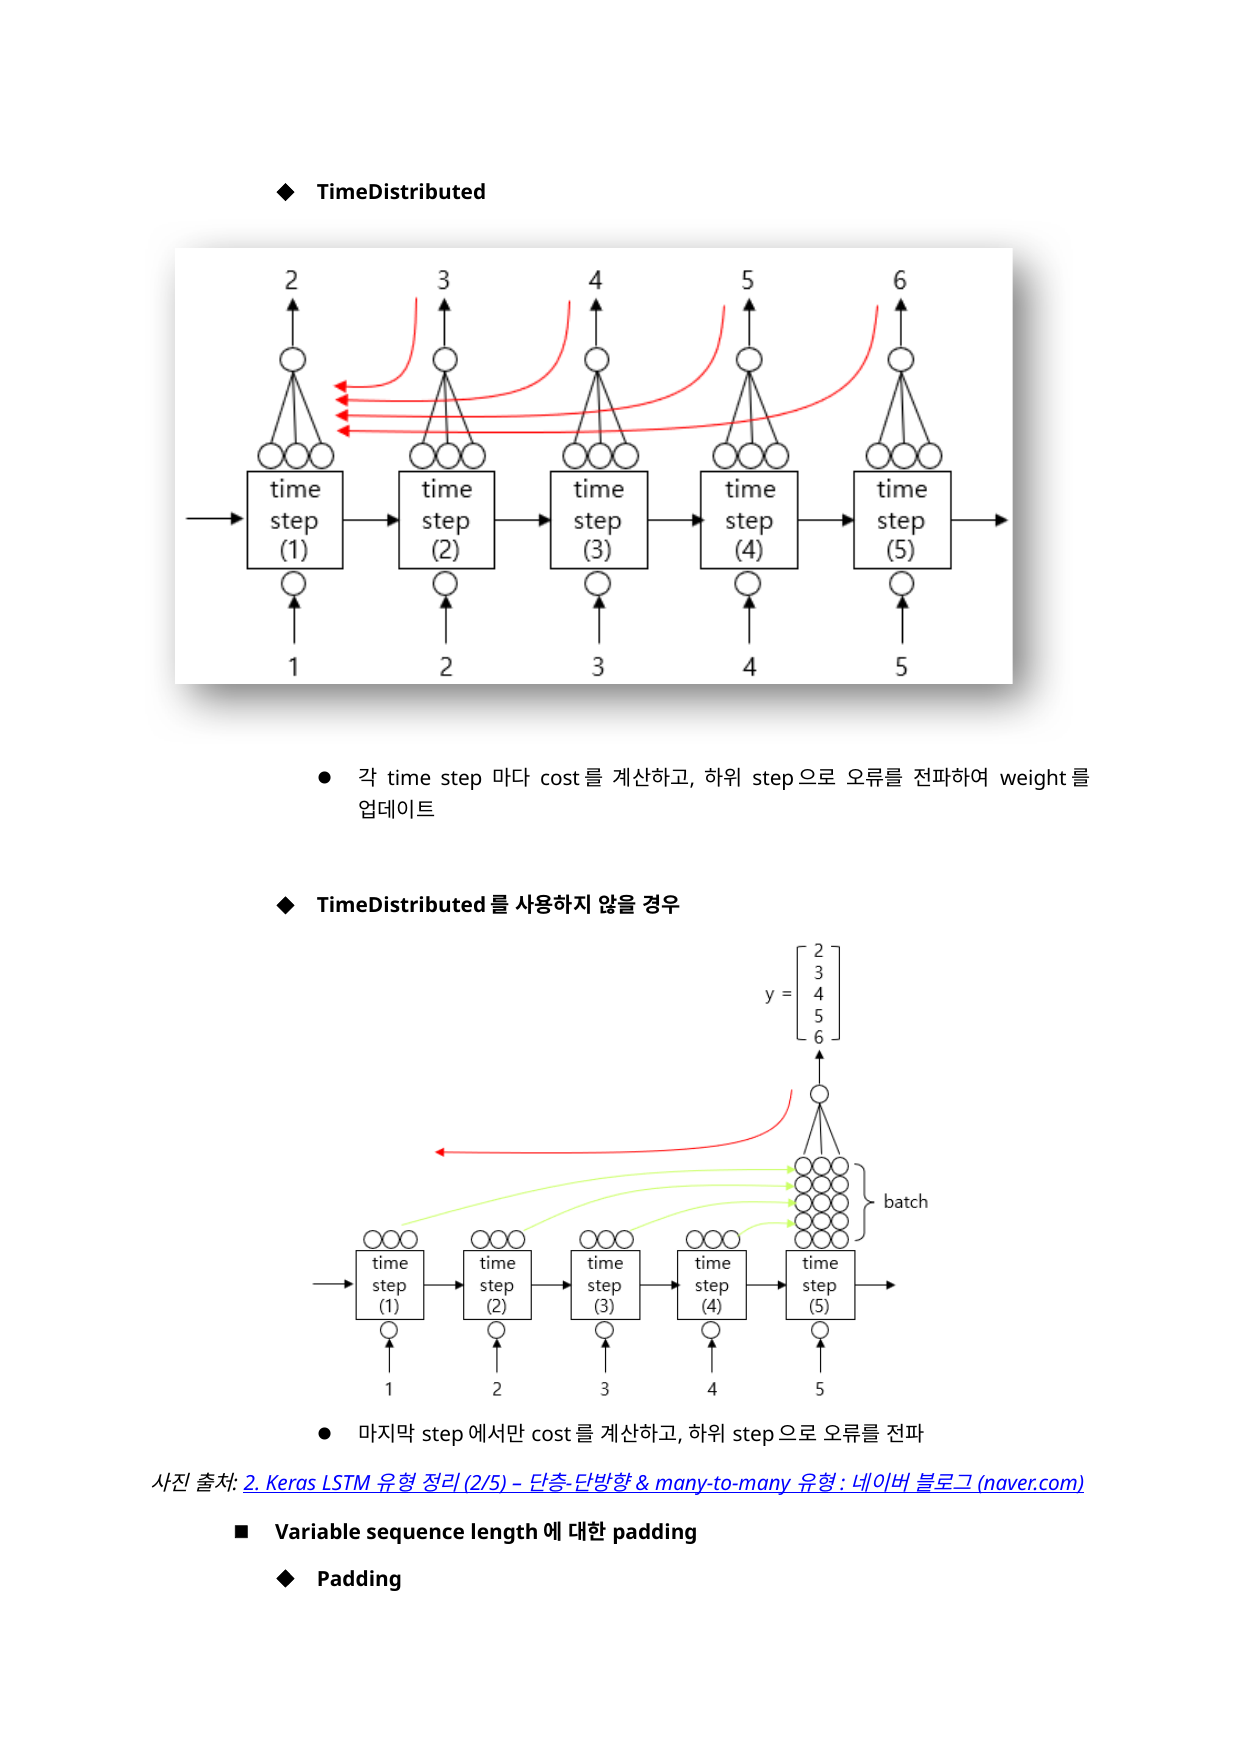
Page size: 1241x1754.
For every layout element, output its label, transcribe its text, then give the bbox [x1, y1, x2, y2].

text 사진 출처: ﻿2. Keras LSTM 유형 정리 (2/5) – 단층-단방향 & many-to-many 유형 : 네이버 블로그 (naver.com) [150, 1466, 1090, 1497]
picture [175, 248, 1013, 684]
list Variable sequence length에 대한 padding [233, 1515, 1090, 1545]
list TimeDistributed를 사용하지 않을 경우 [275, 889, 1090, 919]
list 마지막 step에서만 cost를 계산하고, 하위 step으로 오류를 전파 [317, 1417, 1090, 1448]
list Padding [275, 1564, 1090, 1592]
list 각 time step 마다 cost를 계산하고, 하위 step으로 오류를 전파하여 weight를 업데이트 [317, 761, 1090, 823]
picture [308, 937, 932, 1400]
list TimeDistributed [275, 177, 1090, 206]
